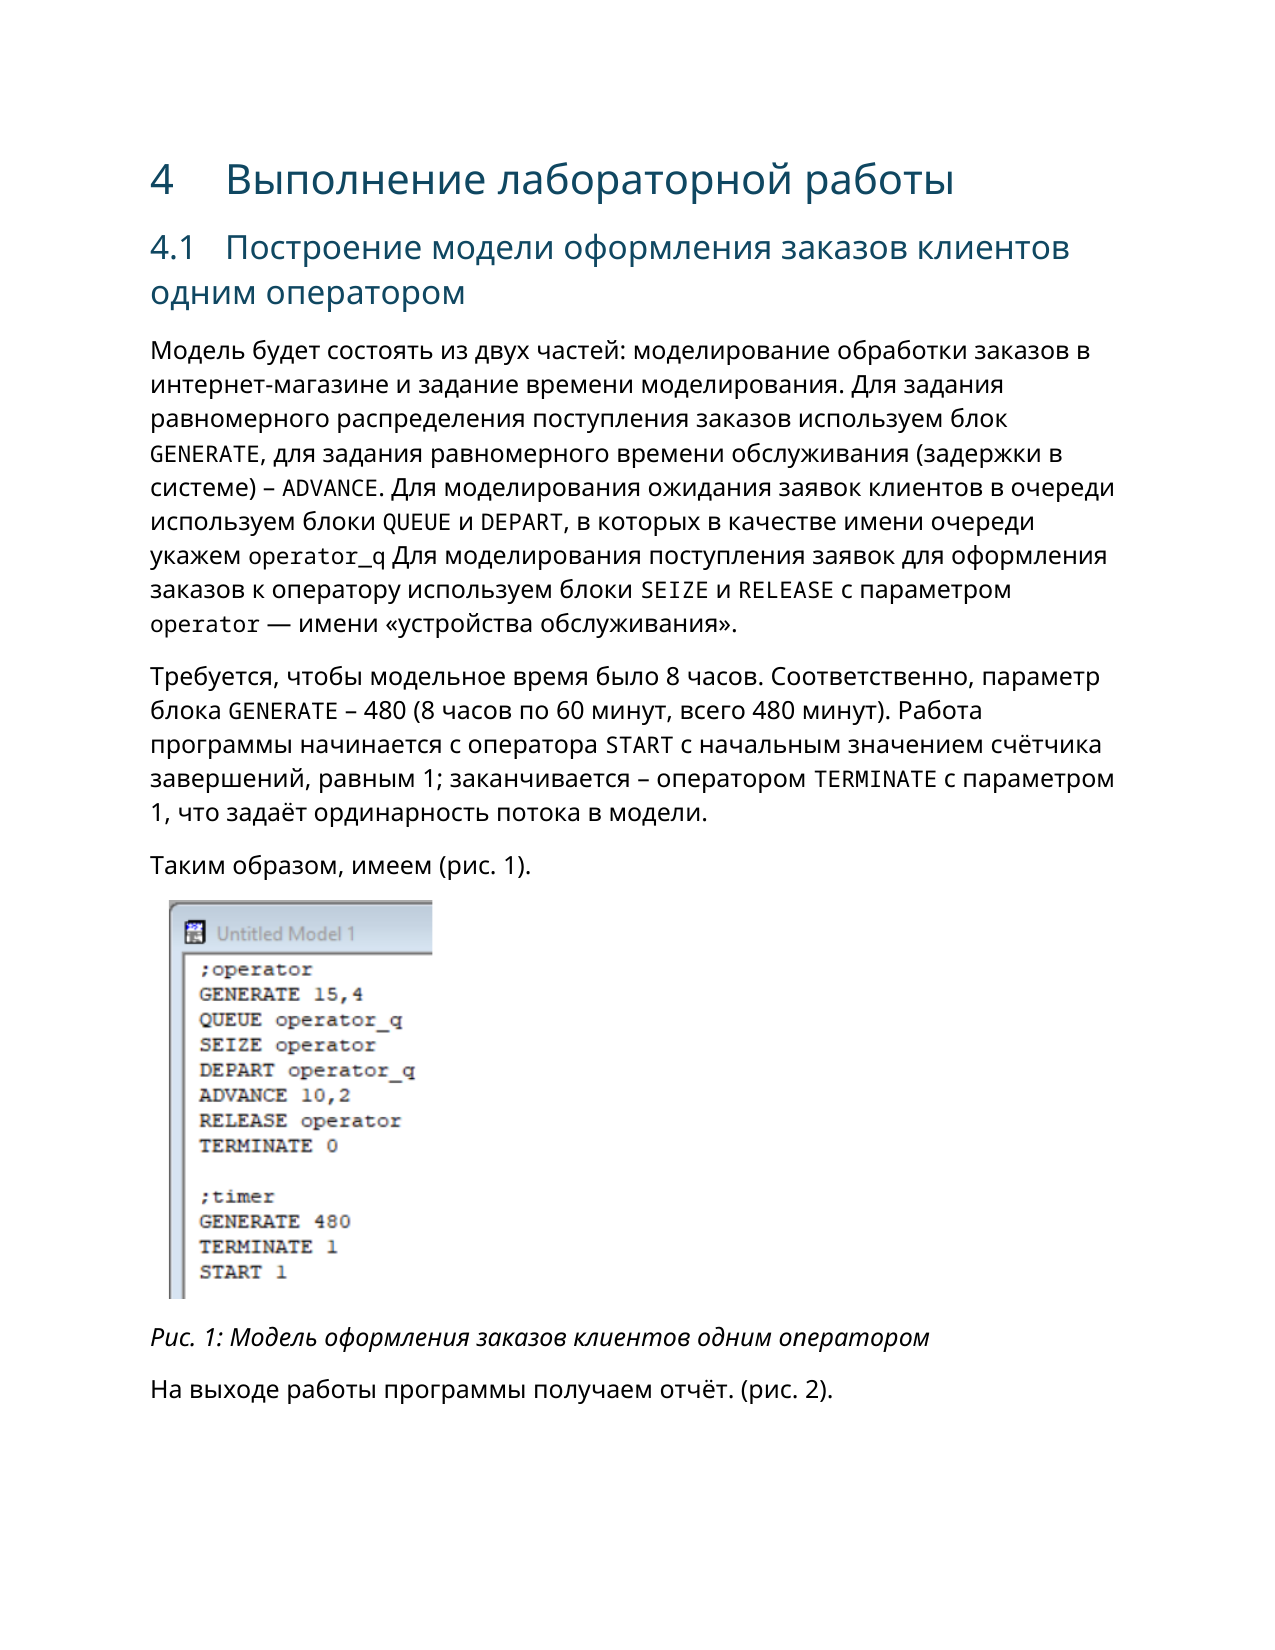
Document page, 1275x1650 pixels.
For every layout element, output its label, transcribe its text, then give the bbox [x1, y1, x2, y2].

text На выходе работы программы получаем отчёт. (рис. 2). [150, 1372, 1125, 1406]
text Рис. 1: Модель оформления заказов клиентов одним оператором [150, 1319, 1125, 1353]
subtitle 4 Выполнение лабораторной работы [150, 150, 1125, 207]
picture [168, 900, 433, 1299]
subtitle 4.1 Построение модели оформления заказов клиентов одним оператором [150, 223, 1125, 314]
text Требуется, чтобы модельное время было 8 часов. Соответственно, параметр блока GENERATE – 480 (8 часов по 60 минут, всего 480 минут). Работа программы начинается с оператора START с начальным значением счётчика завершений, равным 1; заканчивается – оператором TERMINATE с параметром 1, что задаёт ординарность потока в модели. [150, 658, 1125, 829]
text Таким образом, имеем (рис. 1). [150, 847, 1125, 881]
text Модель будет состоять из двух частей: моделирование обработки заказов в интернет-магазине и задание времени моделирования. Для задания равномерного распределения поступления заказов используем блок GENERATE, для задания равномерного времени обслуживания (задержки в системе) – ADVANCE. Для моделирования ожидания заявок клиентов в очереди используем блоки QUEUE и DEPART, в которых в качестве имени очереди укажем operator_q Для моделирования поступления заявок для оформления заказов к оператору используем блоки SEIZE и RELEASE с параметром operator — имени «устройства обслуживания». [150, 333, 1125, 639]
